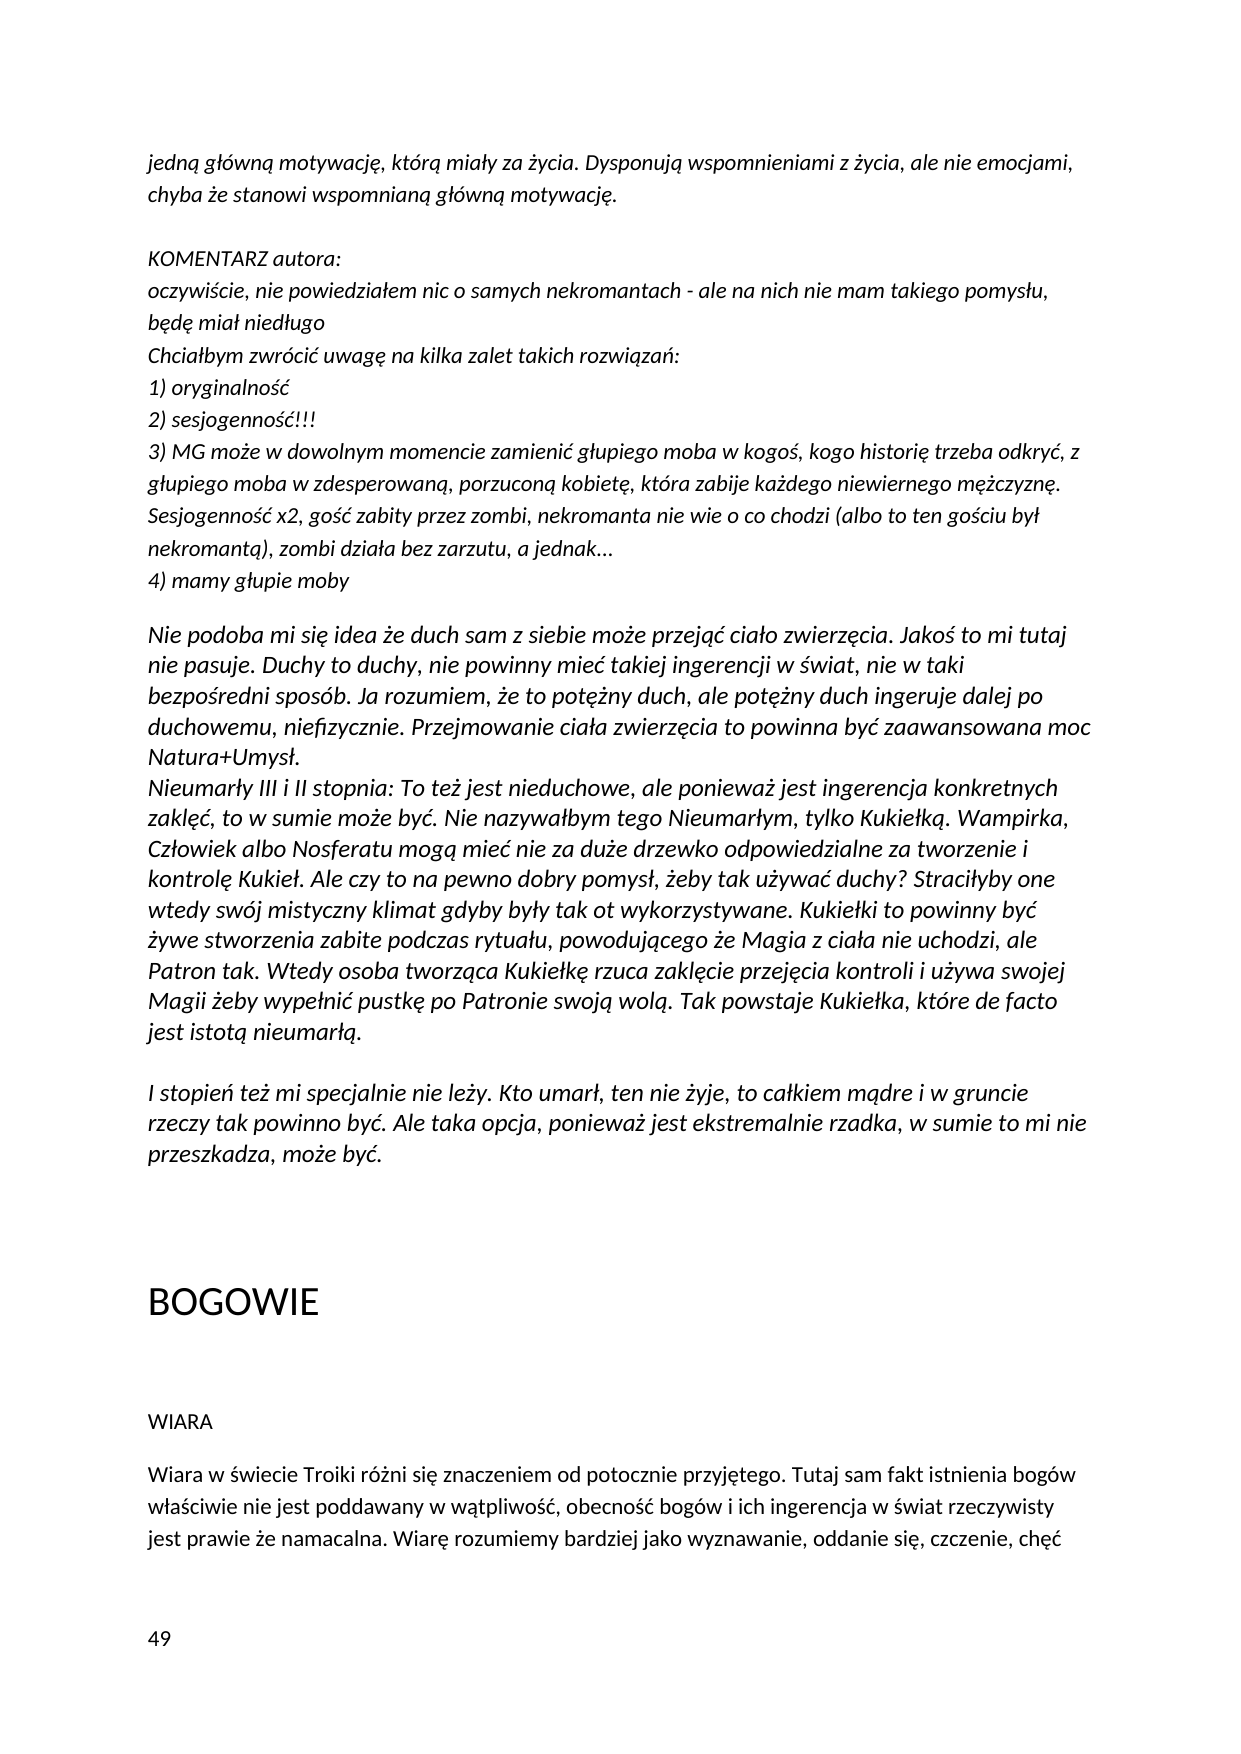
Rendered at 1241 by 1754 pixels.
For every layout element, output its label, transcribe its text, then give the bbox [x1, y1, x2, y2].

table_header Nie podoba mi się idea że duch sam z siebie może przejąć ciało zwierzęcia. Jakoś to mi tutaj nie pasuje. Duchy to duchy, nie powinny mieć takiej ingerencji w świat, nie w taki bezpośredni sposób. Ja rozumiem, że to potężny duch, ale potężny duch ingeruje dalej po duchowemu, niefizycznie. Przejmowanie ciała zwierzęcia to powinna być zaawansowana moc Natura+Umysł. Nieumarły III i II stopnia: To też jest nieduchowe, ale ponieważ jest ingerencja konkretnych zaklęć, to w sumie może być. Nie nazywałbym tego Nieumarłym, tylko Kukiełką. Wampirka, Człowiek albo Nosferatu mogą mieć nie za duże drzewko odpowiedzialne za tworzenie i kontrolę Kukieł. Ale czy to na pewno dobry pomysł, żeby tak używać duchy? Straciłyby one wtedy swój mistyczny klimat gdyby były tak ot wykorzystywane. Kukiełki to powinny być żywe stworzenia zabite podczas rytuału, powodującego że Magia z ciała nie uchodzi, ale Patron tak. Wtedy osoba tworząca Kukiełkę rzuca zaklęcie przejęcia kontroli i używa swojej Magii żeby wypełnić pustkę po Patronie swoją wolą. Tak powstaje Kukiełka, które de facto jest istotą nieumarłą. I stopień też mi specjalnie nie leży. Kto umarł, ten nie żyje, to całkiem mądre i w gruncie rzeczy tak powinno być. Ale taka opcja, ponieważ jest ekstremalnie rzadka, w sumie to mi nie przeszkadza, może być. [148, 619, 1093, 1168]
text WIARA [148, 1407, 1093, 1435]
text BOGOWIE [148, 1274, 1093, 1325]
